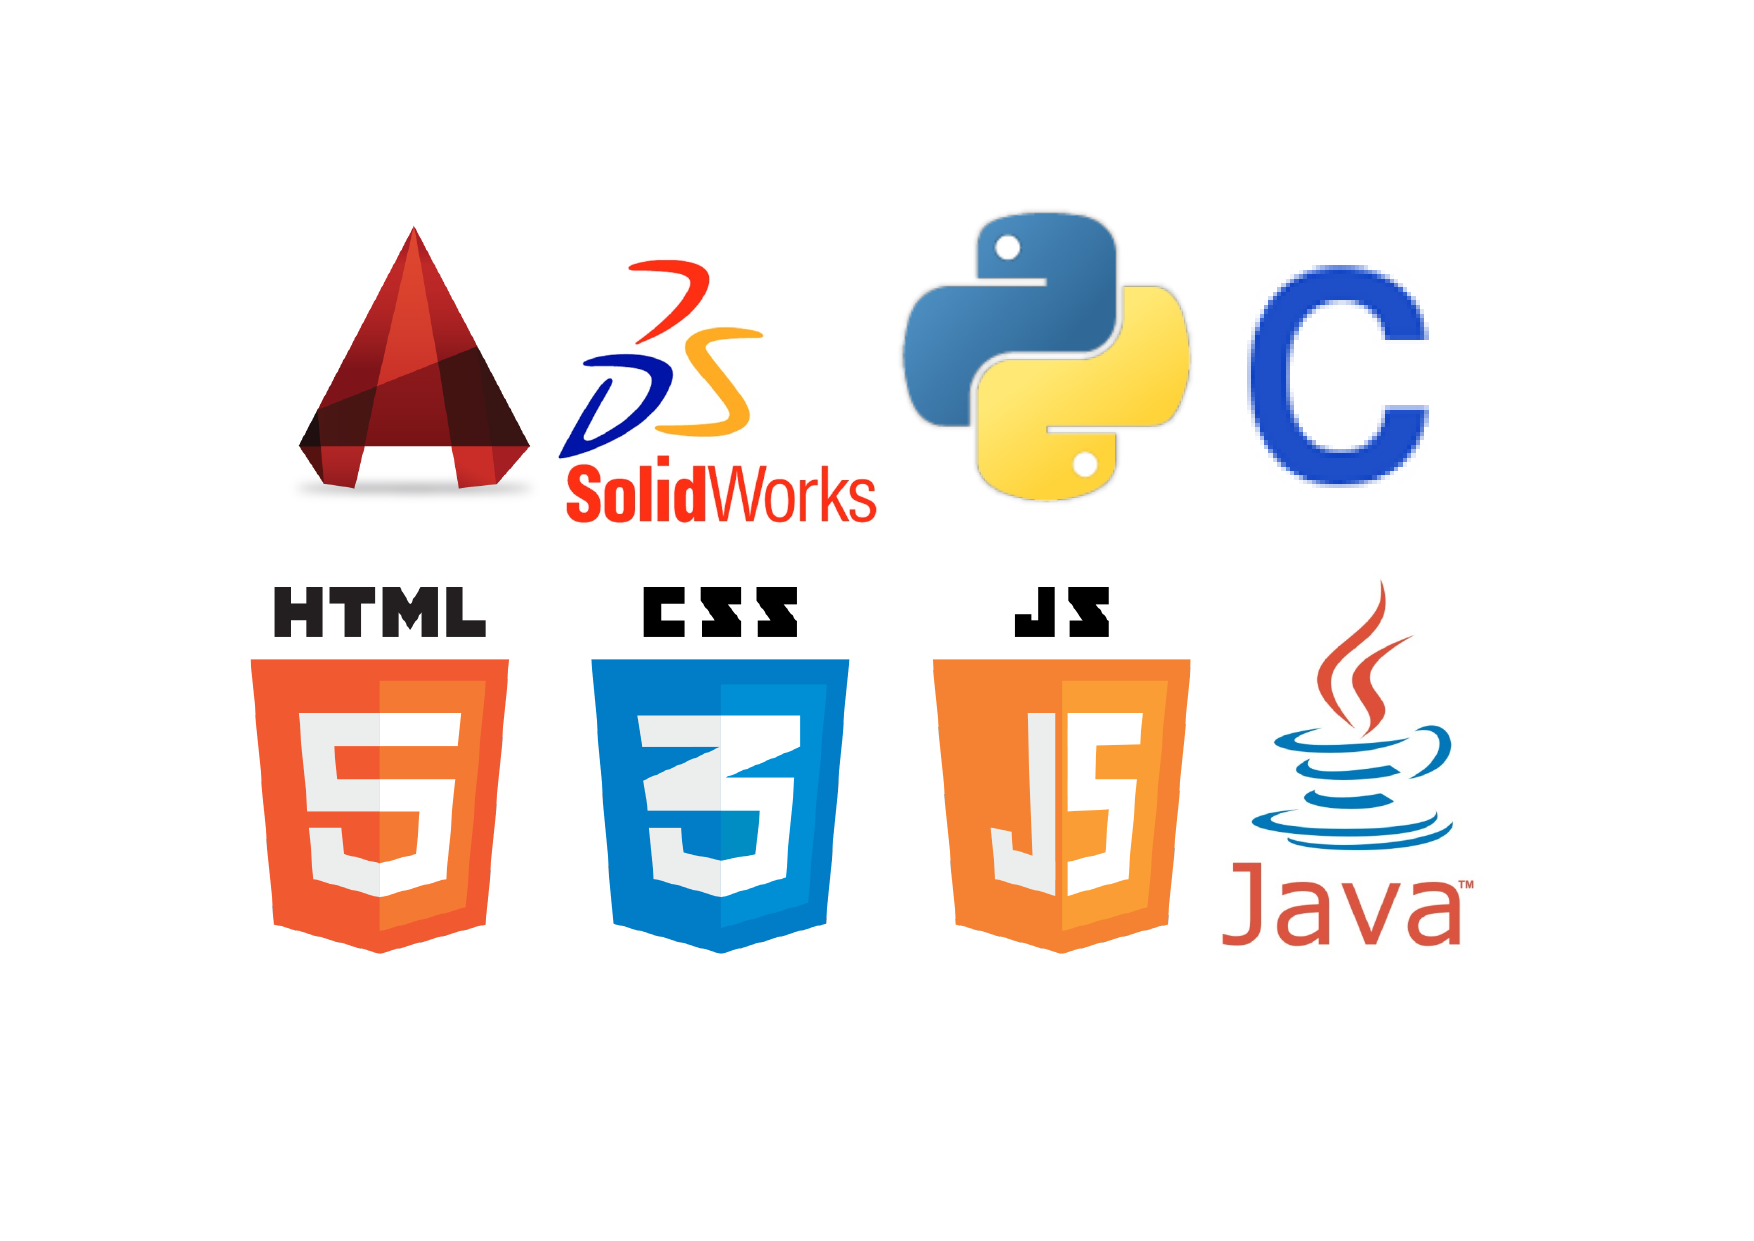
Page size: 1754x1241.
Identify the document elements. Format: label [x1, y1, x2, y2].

picture [263, 150, 1491, 567]
picture [250, 570, 1504, 954]
